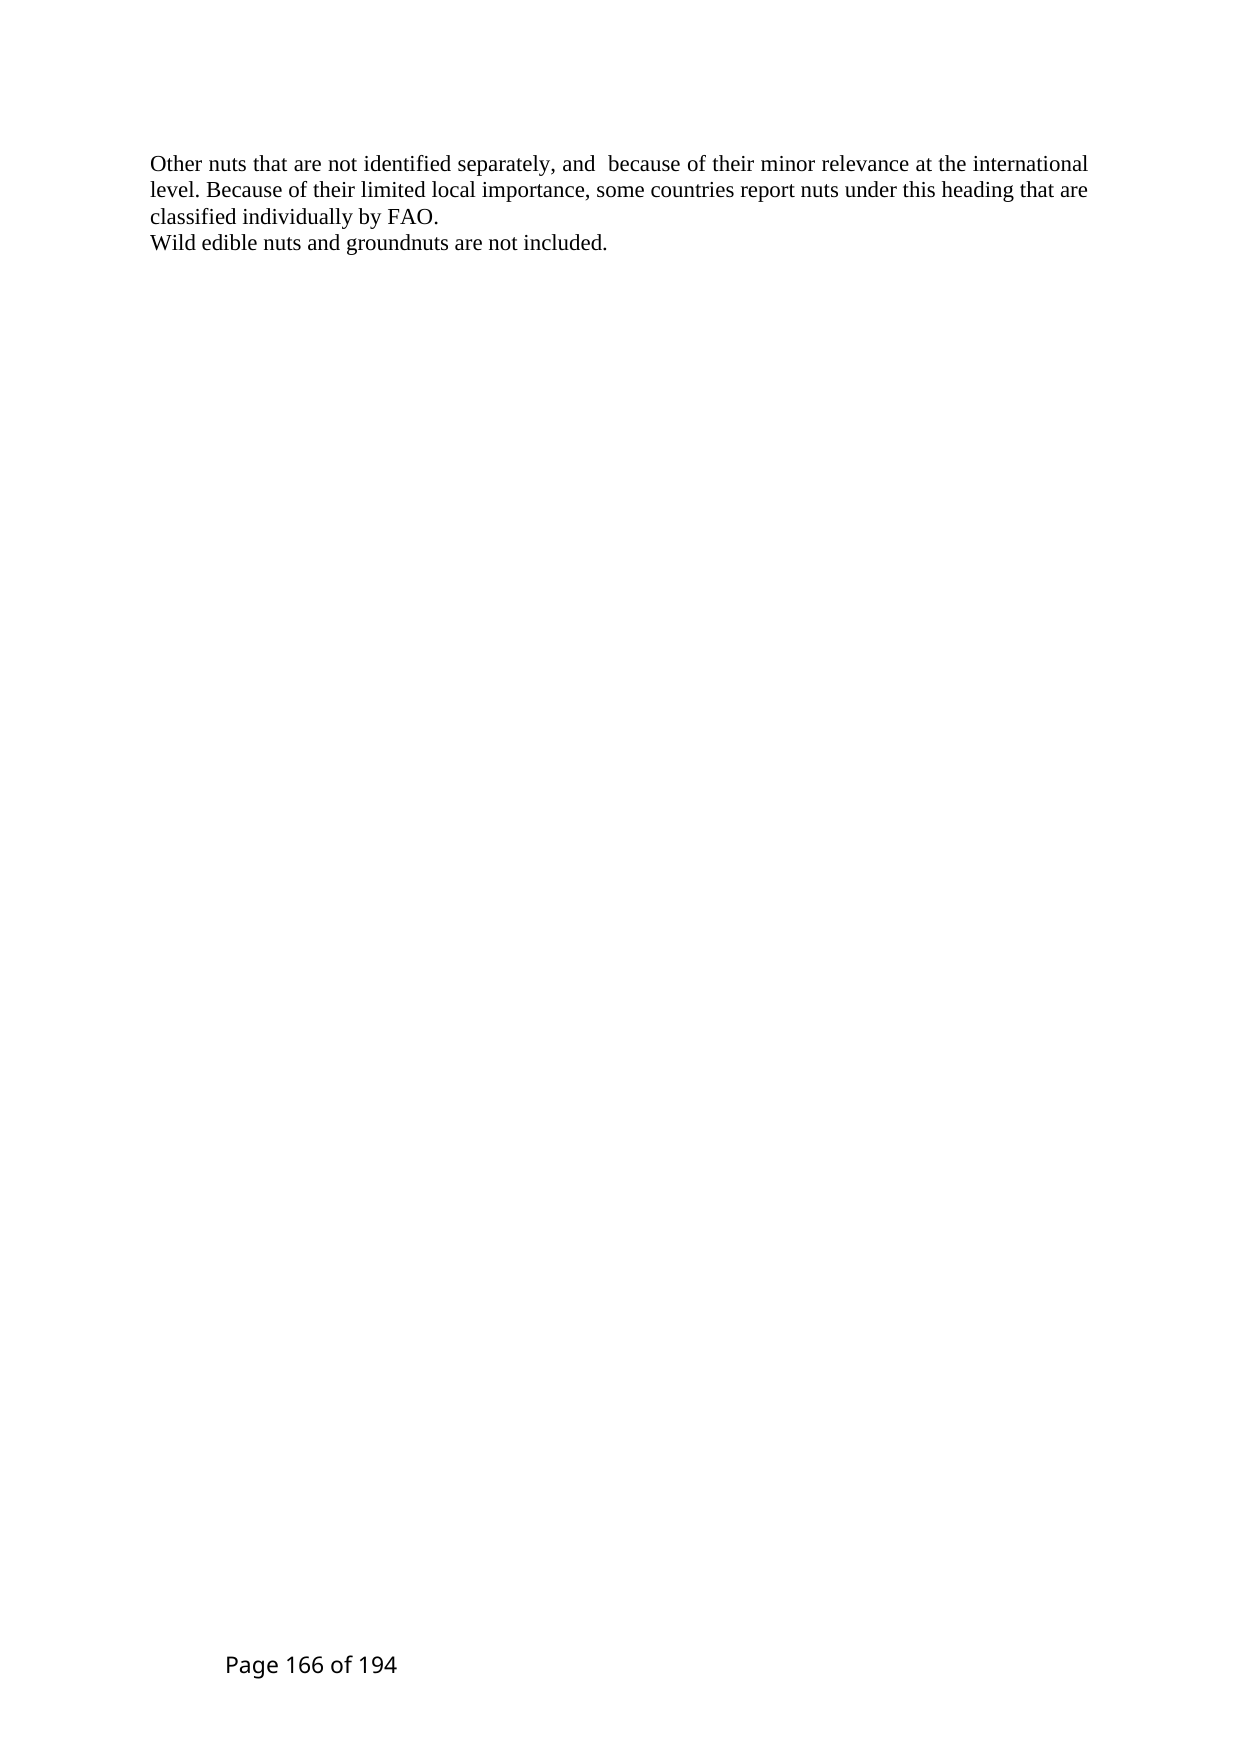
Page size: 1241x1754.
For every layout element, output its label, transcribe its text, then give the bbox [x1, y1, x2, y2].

list Other nuts that are not identified separately, and because of their minor relevance at the international level. Because of their limited local importance, some countries report nuts under this heading that are classified individually by FAO. [150, 150, 1090, 229]
text Wild edible nuts and groundnuts are not included. [150, 229, 1090, 255]
